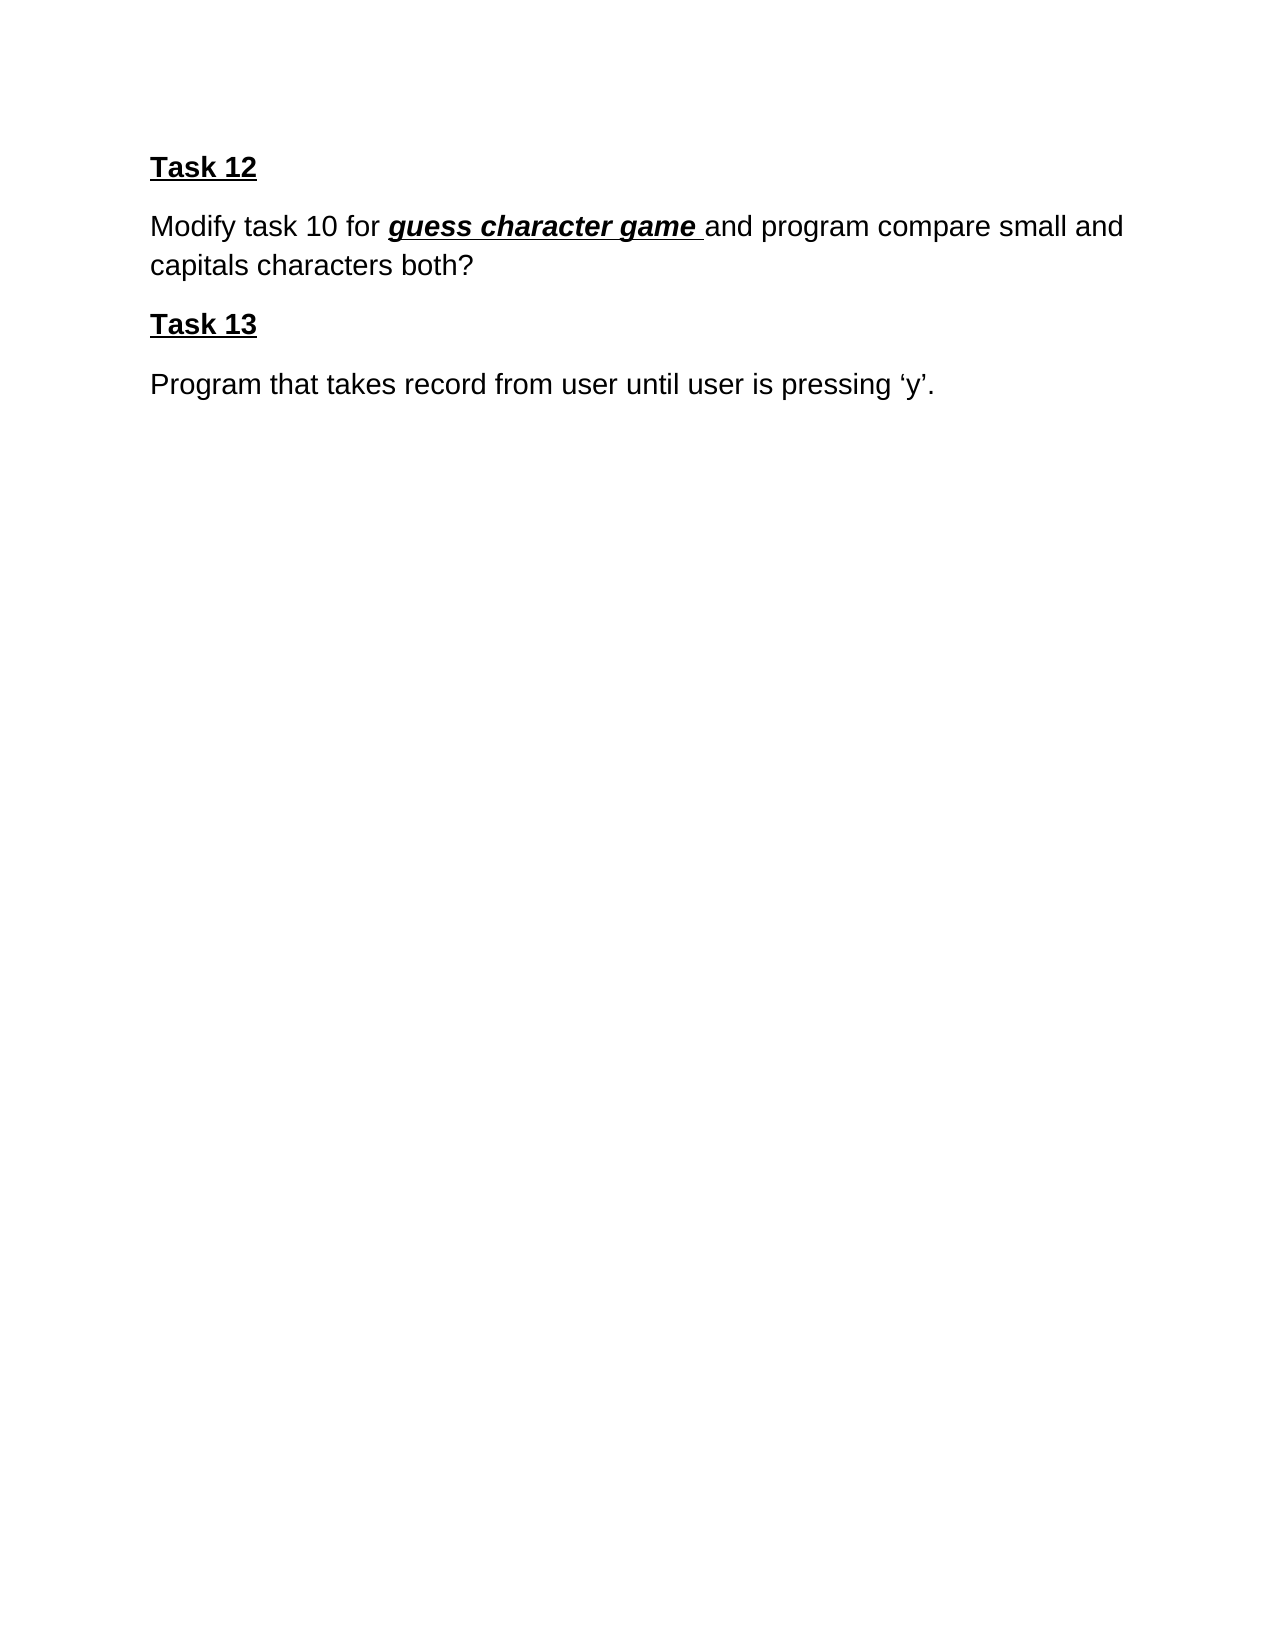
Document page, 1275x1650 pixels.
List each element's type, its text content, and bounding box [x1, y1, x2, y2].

text Modify task 10 for guess character game and program compare small and capitals characters both? [150, 209, 1125, 281]
text Program that takes record from user until user is pressing ‘y’. [150, 367, 1125, 400]
text Task 13 [150, 307, 1125, 341]
text Task 12 [150, 150, 1125, 183]
